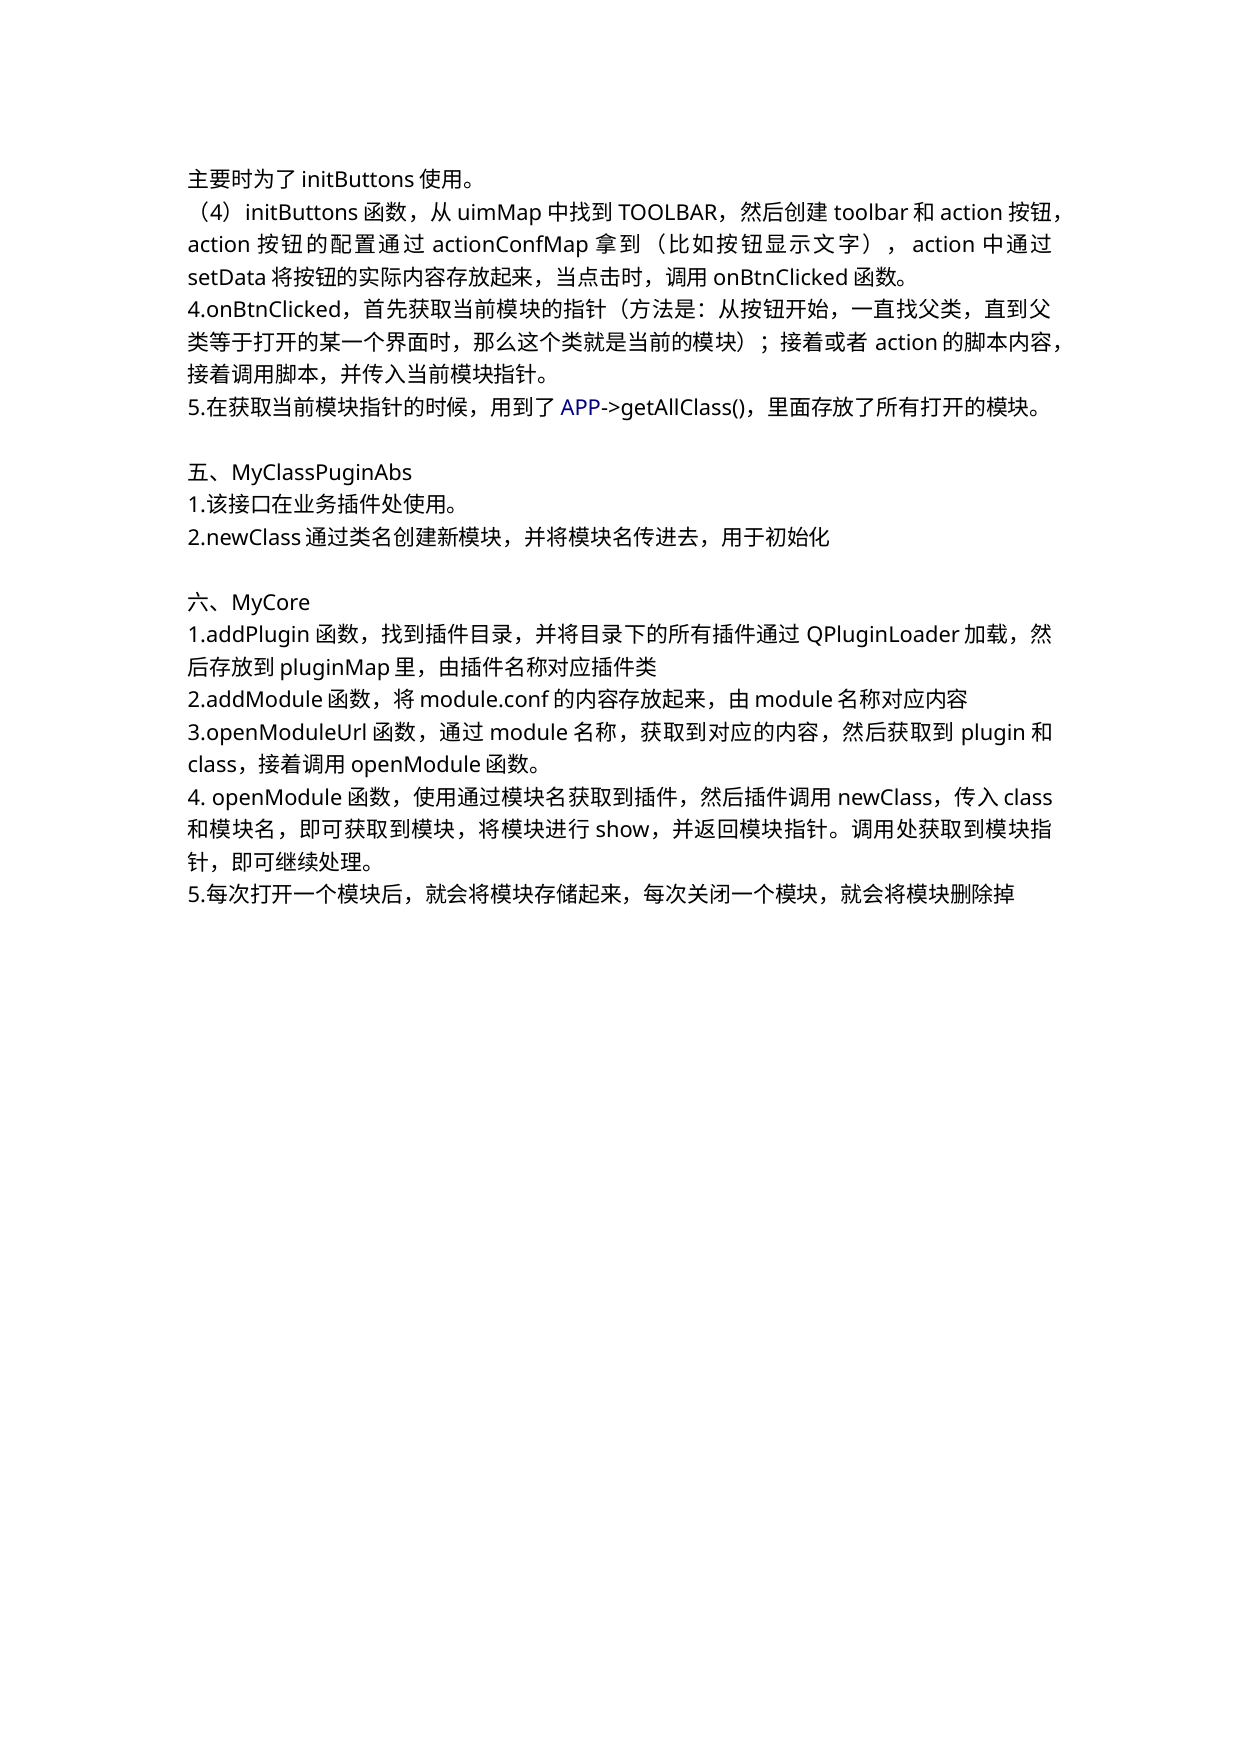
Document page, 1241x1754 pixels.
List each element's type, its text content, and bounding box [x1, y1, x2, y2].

text 六、MyCore [187, 584, 1053, 617]
text 4.onBtnClicked，首先获取当前模块的指针（方法是：从按钮开始，一直找父类，直到父类等于打开的某一个界面时，那么这个类就是当前的模块）；接着或者action的脚本内容，接着调用脚本，并传入当前模块指针。 [187, 292, 1053, 389]
text 3.openModuleUrl函数，通过module名称，获取到对应的内容，然后获取到plugin和class，接着调用openModule函数。 [187, 714, 1053, 779]
text 五、MyClassPuginAbs [187, 454, 1053, 487]
text 4. openModule函数，使用通过模块名获取到插件，然后插件调用newClass，传入class和模块名，即可获取到模块，将模块进行show，并返回模块指针。调用处获取到模块指针，即可继续处理。 [187, 779, 1053, 877]
text 2.newClass通过类名创建新模块，并将模块名传进去，用于初始化 [187, 519, 1053, 552]
text （4）initButtons函数，从uimMap中找到TOOLBAR，然后创建toolbar和action按钮，action按钮的配置通过actionConfMap拿到（比如按钮显示文字），action中通过setData将按钮的实际内容存放起来，当点击时，调用onBtnClicked函数。 [187, 194, 1053, 292]
text 5.在获取当前模块指针的时候，用到了APP->getAllClass()，里面存放了所有打开的模块。 [187, 389, 1053, 422]
text 1.addPlugin函数，找到插件目录，并将目录下的所有插件通过QPluginLoader加载，然后存放到pluginMap里，由插件名称对应插件类 [187, 617, 1053, 682]
text 1.该接口在业务插件处使用。 [187, 487, 1053, 519]
text 2.addModule函数，将module.conf的内容存放起来，由module名称对应内容 [187, 682, 1053, 714]
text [187, 162, 1053, 194]
text 5.每次打开一个模块后，就会将模块存储起来，每次关闭一个模块，就会将模块删除掉 [187, 877, 1053, 909]
